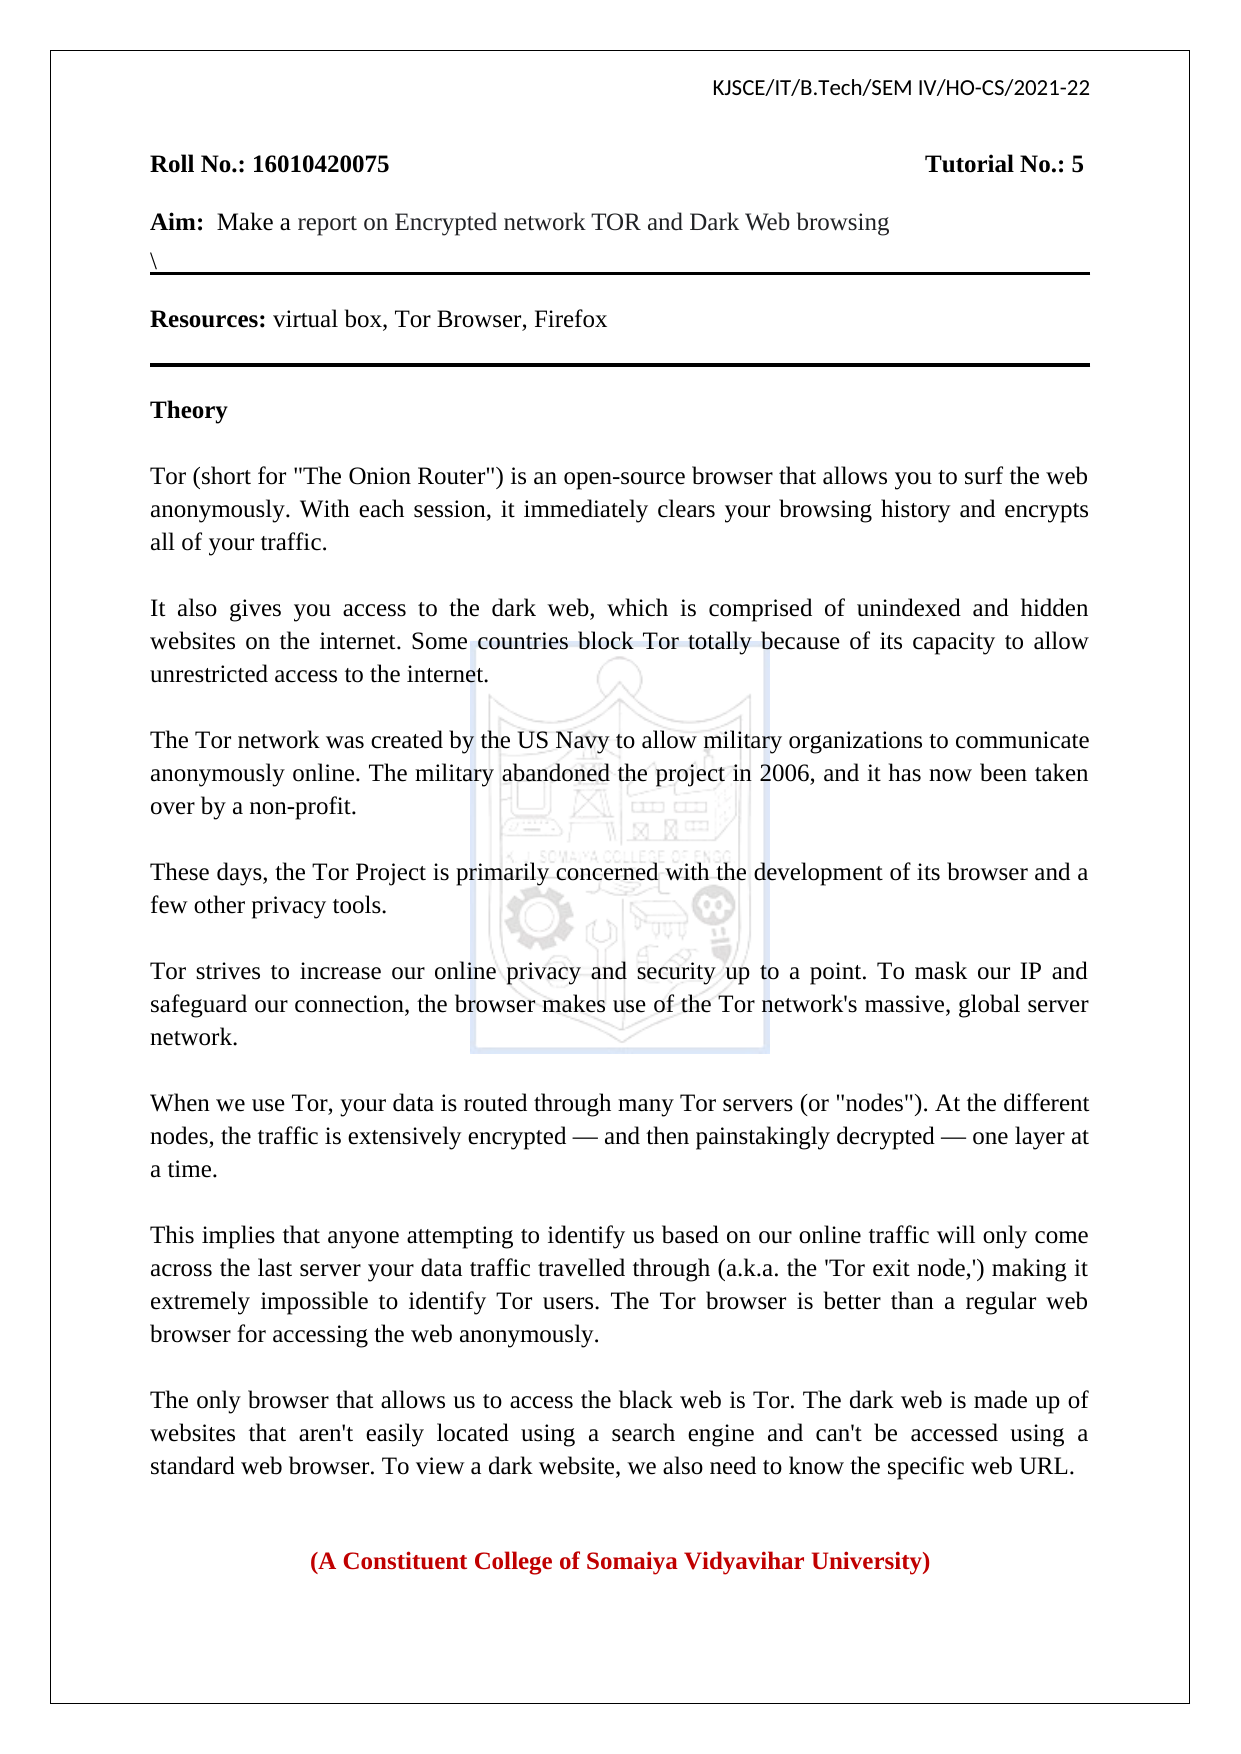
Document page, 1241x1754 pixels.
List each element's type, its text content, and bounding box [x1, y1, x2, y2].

text The only browser that allows us to access the black web is Tor. The dark web is made up of websites that aren't easily located using a search engine and can't be accessed using a standard web browser. To view a dark website, we also need to know the specific web URL. [150, 1385, 1090, 1480]
text Resources: virtual box, Tor Browser, Firefox [150, 304, 1090, 333]
text These days, the Tor Project is primarily concerned with the development of its browser and a few other privacy tools. [150, 857, 1090, 919]
text The Tor network was created by the US Navy to allow military organizations to communicate anonymously online. The military abandoned the project in 2006, and it has now been taken over by a non-profit. [150, 725, 1090, 820]
text Theory [150, 396, 1090, 424]
text This implies that anyone attempting to identify us based on our online traffic will only come across the last server your data traffic travelled through (a.k.a. the 'Tor exit node,') making it extremely impossible to identify Tor users. The Tor browser is better than a regular web browser for accessing the web anonymously. [150, 1220, 1090, 1348]
text When we use Tor, your data is routed through many Tor servers (or "nodes"). At the different nodes, the traffic is extensively encrypted — and then painstakingly decrypted — one layer at a time. [150, 1088, 1090, 1183]
text It also gives you access to the dark web, which is comprised of unindexed and hidden websites on the internet. Some countries block Tor totally because of its capacity to allow unrestricted access to the internet. [150, 593, 1090, 688]
subtitle Aim: Make a report on Encrypted network TOR and Dark Web browsing [150, 207, 1090, 235]
text Tor (short for "The Onion Router") is an open-source browser that allows you to surf the web anonymously. With each session, it immediately clears your browsing history and encrypts all of your traffic. [150, 461, 1090, 556]
text Roll No.: 16010420075 Tutorial No.: 5 [150, 150, 1090, 178]
text Tor strives to increase our online privacy and security up to a point. To mask our IP and safeguard our connection, the browser makes use of the Tor network's massive, global server network. [150, 956, 1090, 1051]
